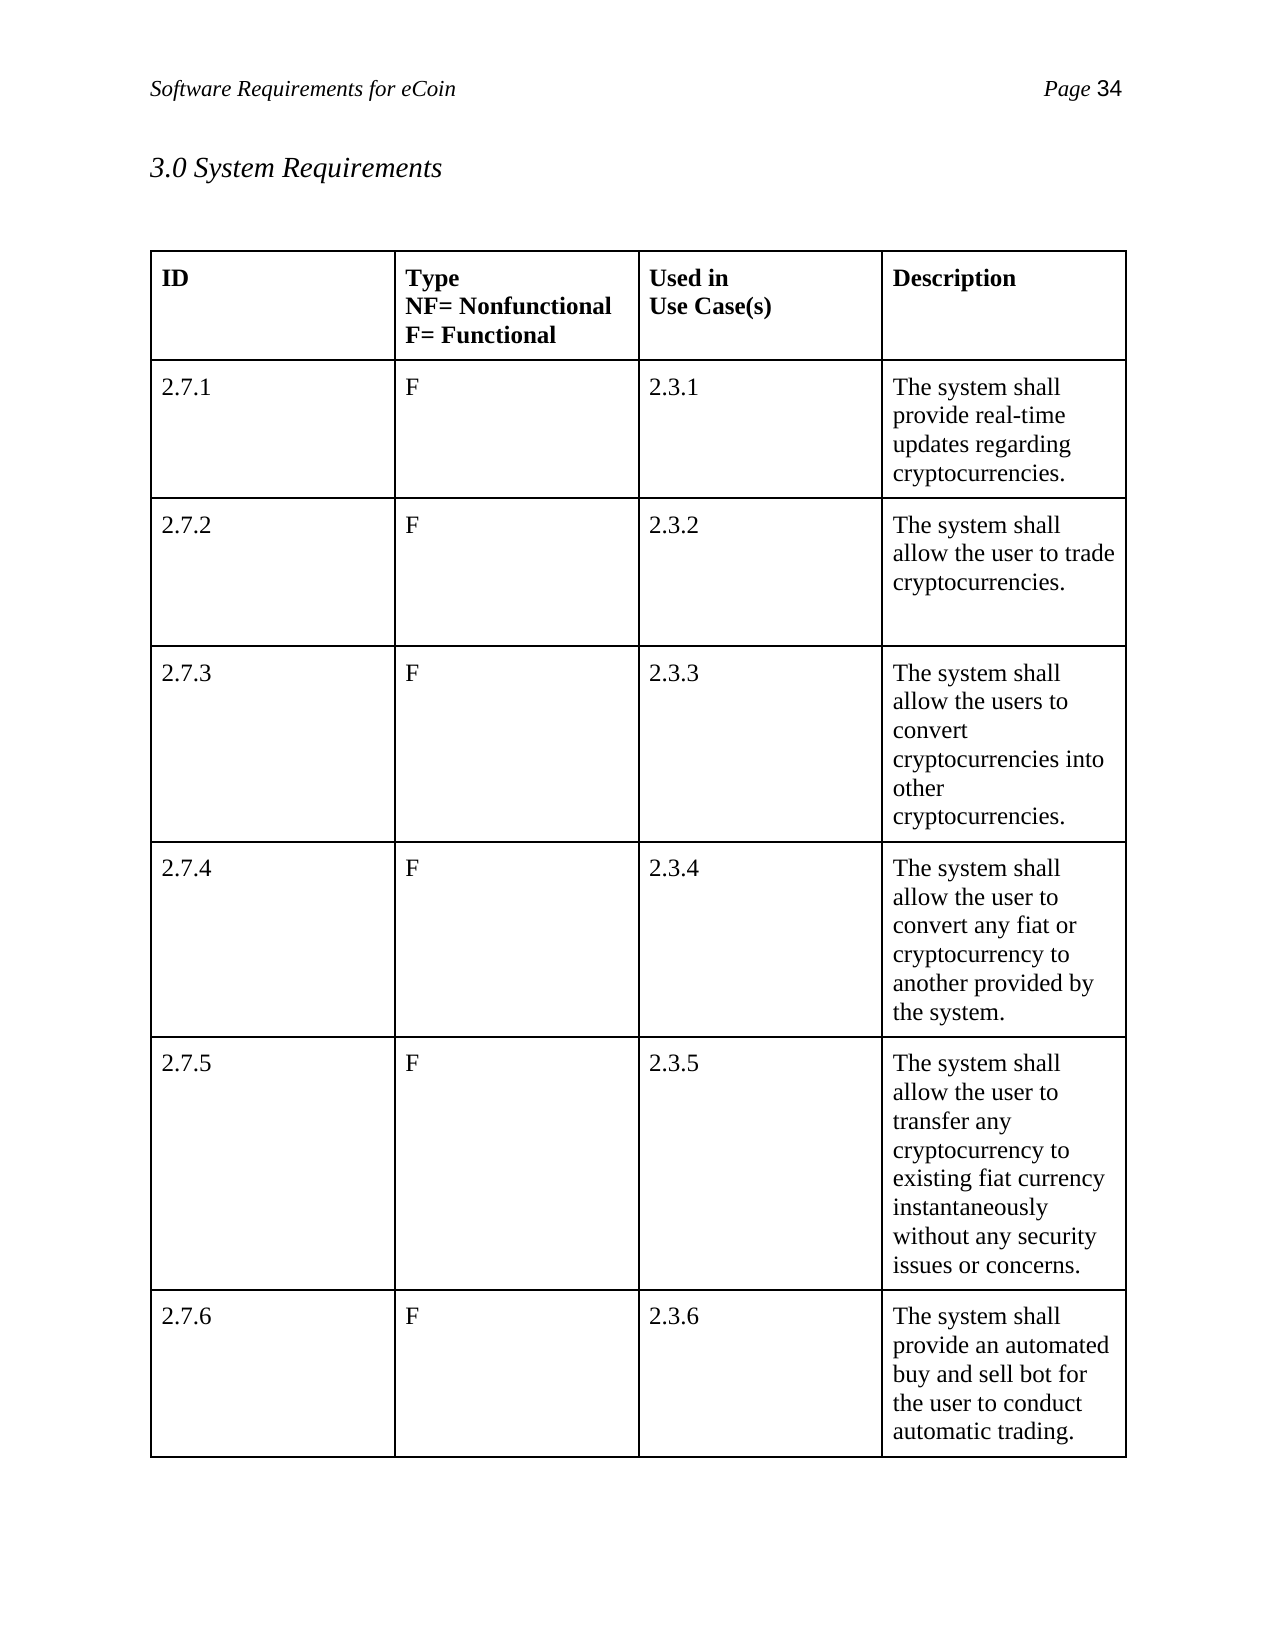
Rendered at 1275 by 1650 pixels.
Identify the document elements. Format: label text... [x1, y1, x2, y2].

table_cell 2.3.2 [640, 499, 881, 645]
table_cell The system shall provide real-time updates regarding cryptocurrencies. [883, 361, 1125, 497]
table_cell F [396, 843, 638, 1036]
table_cell F [396, 361, 638, 497]
table_header Used in Use Case(s) [640, 252, 881, 359]
table_cell 2.7.6 [152, 1291, 394, 1456]
table_cell The system shall allow the users to convert cryptocurrencies into other cryptocurrencies. [883, 647, 1125, 841]
table_cell 2.3.3 [640, 647, 881, 841]
table_cell 2.7.3 [152, 647, 394, 841]
table_cell F [396, 499, 638, 645]
table_cell The system shall allow the user to trade cryptocurrencies. [883, 499, 1125, 645]
table_cell 2.3.4 [640, 843, 881, 1036]
table_header ID [152, 252, 394, 359]
table_cell F [396, 1291, 638, 1456]
table_cell The system shall provide an automated buy and sell bot for the user to conduct automatic trading. [883, 1291, 1125, 1456]
table_cell 2.7.4 [152, 843, 394, 1036]
table_cell The system shall allow the user to convert any fiat or cryptocurrency to another provided by the system. [883, 843, 1125, 1036]
table_cell The system shall allow the user to transfer any cryptocurrency to existing fiat currency instantaneously without any security issues or concerns. [883, 1038, 1125, 1289]
subtitle 3.0 System Requirements [150, 150, 1125, 183]
table_cell 2.3.6 [640, 1291, 881, 1456]
table_cell 2.3.1 [640, 361, 881, 497]
table_cell F [396, 647, 638, 841]
table_cell 2.7.2 [152, 499, 394, 645]
table_cell 2.3.5 [640, 1038, 881, 1289]
table_cell 2.7.5 [152, 1038, 394, 1289]
table_header Description [883, 252, 1125, 359]
table_header Type NF= Nonfunctional F= Functional [396, 252, 638, 359]
table_cell 2.7.1 [152, 361, 394, 497]
table_cell F [396, 1038, 638, 1289]
